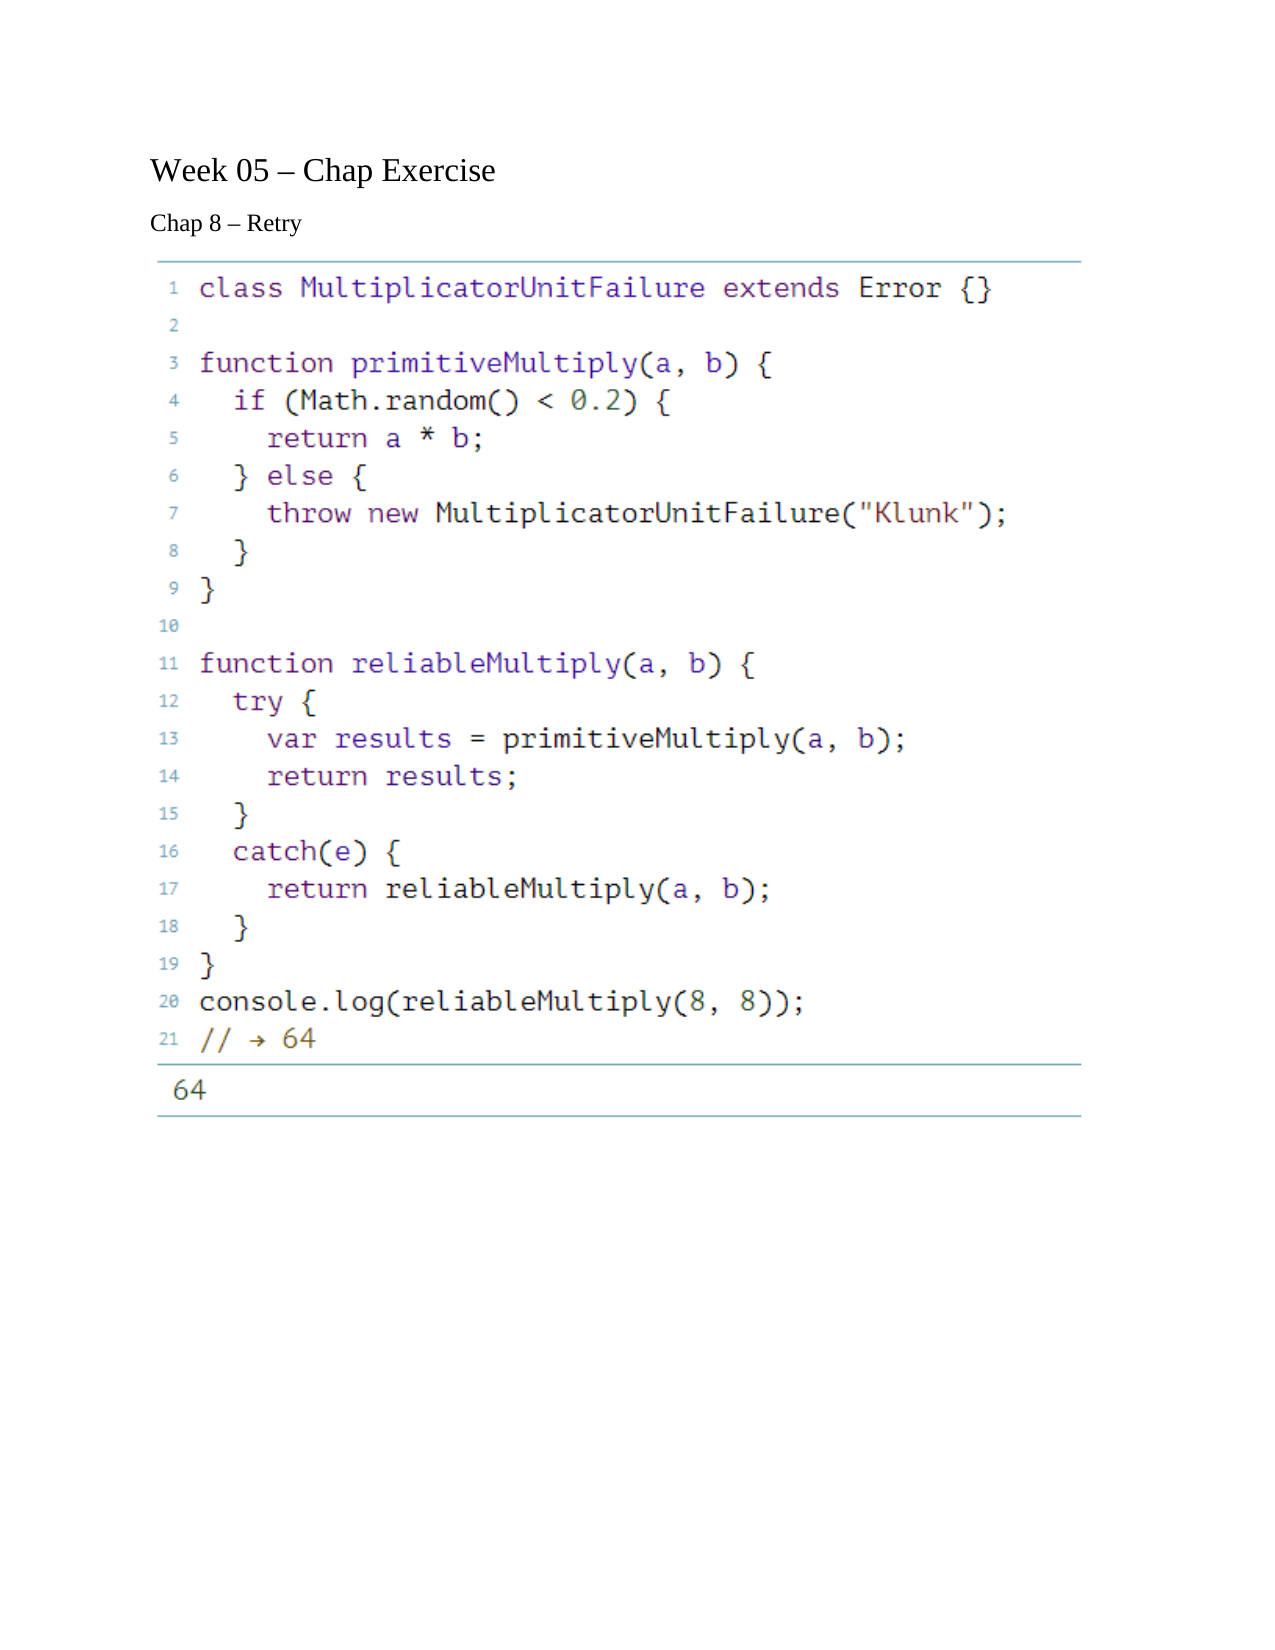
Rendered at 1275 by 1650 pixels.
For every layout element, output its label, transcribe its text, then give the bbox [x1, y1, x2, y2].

picture [150, 255, 1082, 1125]
text Chap 8 – Retry [150, 208, 1125, 237]
text Week 05 – Chap Exercise [150, 150, 1125, 188]
